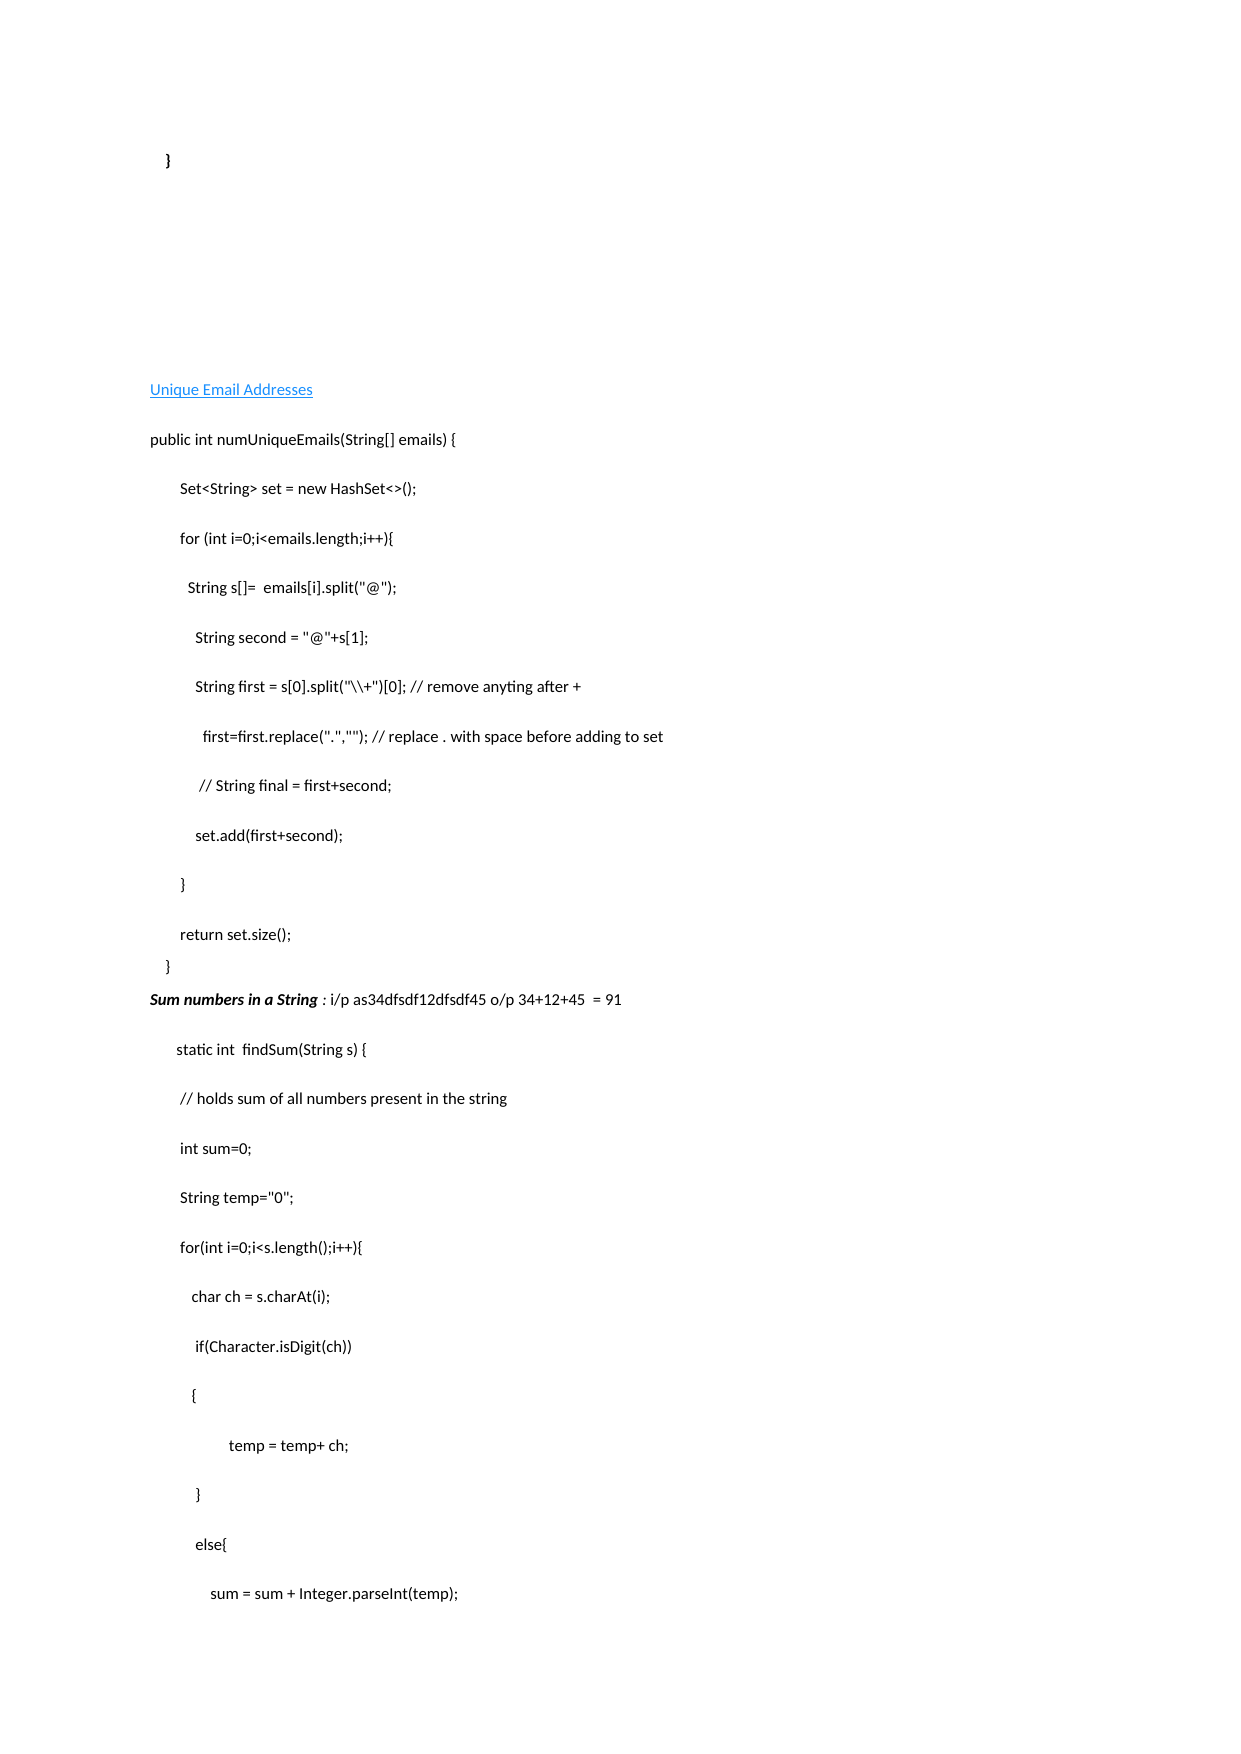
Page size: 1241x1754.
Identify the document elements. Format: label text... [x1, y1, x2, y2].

subtitle temp = temp+ ch; [150, 1435, 1090, 1455]
subtitle static int findSum(String s) { [150, 1039, 1090, 1059]
subtitle return set.size(); [150, 924, 1090, 944]
subtitle String s[]= emails[i].split("@"); [150, 578, 1090, 598]
subtitle // holds sum of all numbers present in the string [150, 1088, 1090, 1109]
subtitle } [150, 1484, 1090, 1505]
subtitle sum = sum + Integer.parseInt(temp); [150, 1583, 1090, 1604]
subtitle } [150, 874, 1090, 895]
subtitle if(Character.isDigit(ch)) [150, 1336, 1090, 1356]
subtitle public int numUniqueEmails(String[] emails) { [150, 429, 1090, 449]
subtitle for (int i=0;i<emails.length;i++){ [150, 528, 1090, 548]
subtitle String second = "@"+s[1]; [150, 627, 1090, 647]
subtitle Unique Email Addresses [150, 380, 1090, 400]
subtitle // String final = first+second; [150, 776, 1090, 796]
subtitle String temp="0"; [150, 1187, 1090, 1208]
subtitle else{ [150, 1534, 1090, 1554]
subtitle for(int i=0;i<s.length();i++){ [150, 1237, 1090, 1257]
subtitle int sum=0; [150, 1138, 1090, 1158]
subtitle char ch = s.charAt(i); [150, 1286, 1090, 1307]
subtitle first=first.replace(".",""); // replace . with space before adding to set [150, 726, 1090, 746]
subtitle { [150, 1385, 1090, 1406]
subtitle } [150, 957, 1090, 977]
subtitle Sum numbers in a String : i/p as34dfsdf12dfsdf45 o/p 34+12+45 = 91 [150, 989, 1090, 1010]
subtitle set.add(first+second); [150, 825, 1090, 845]
subtitle } [150, 150, 1090, 170]
subtitle String first = s[0].split("\\+")[0]; // remove anyting after + [150, 677, 1090, 697]
subtitle Set<String> set = new HashSet<>(); [150, 479, 1090, 499]
